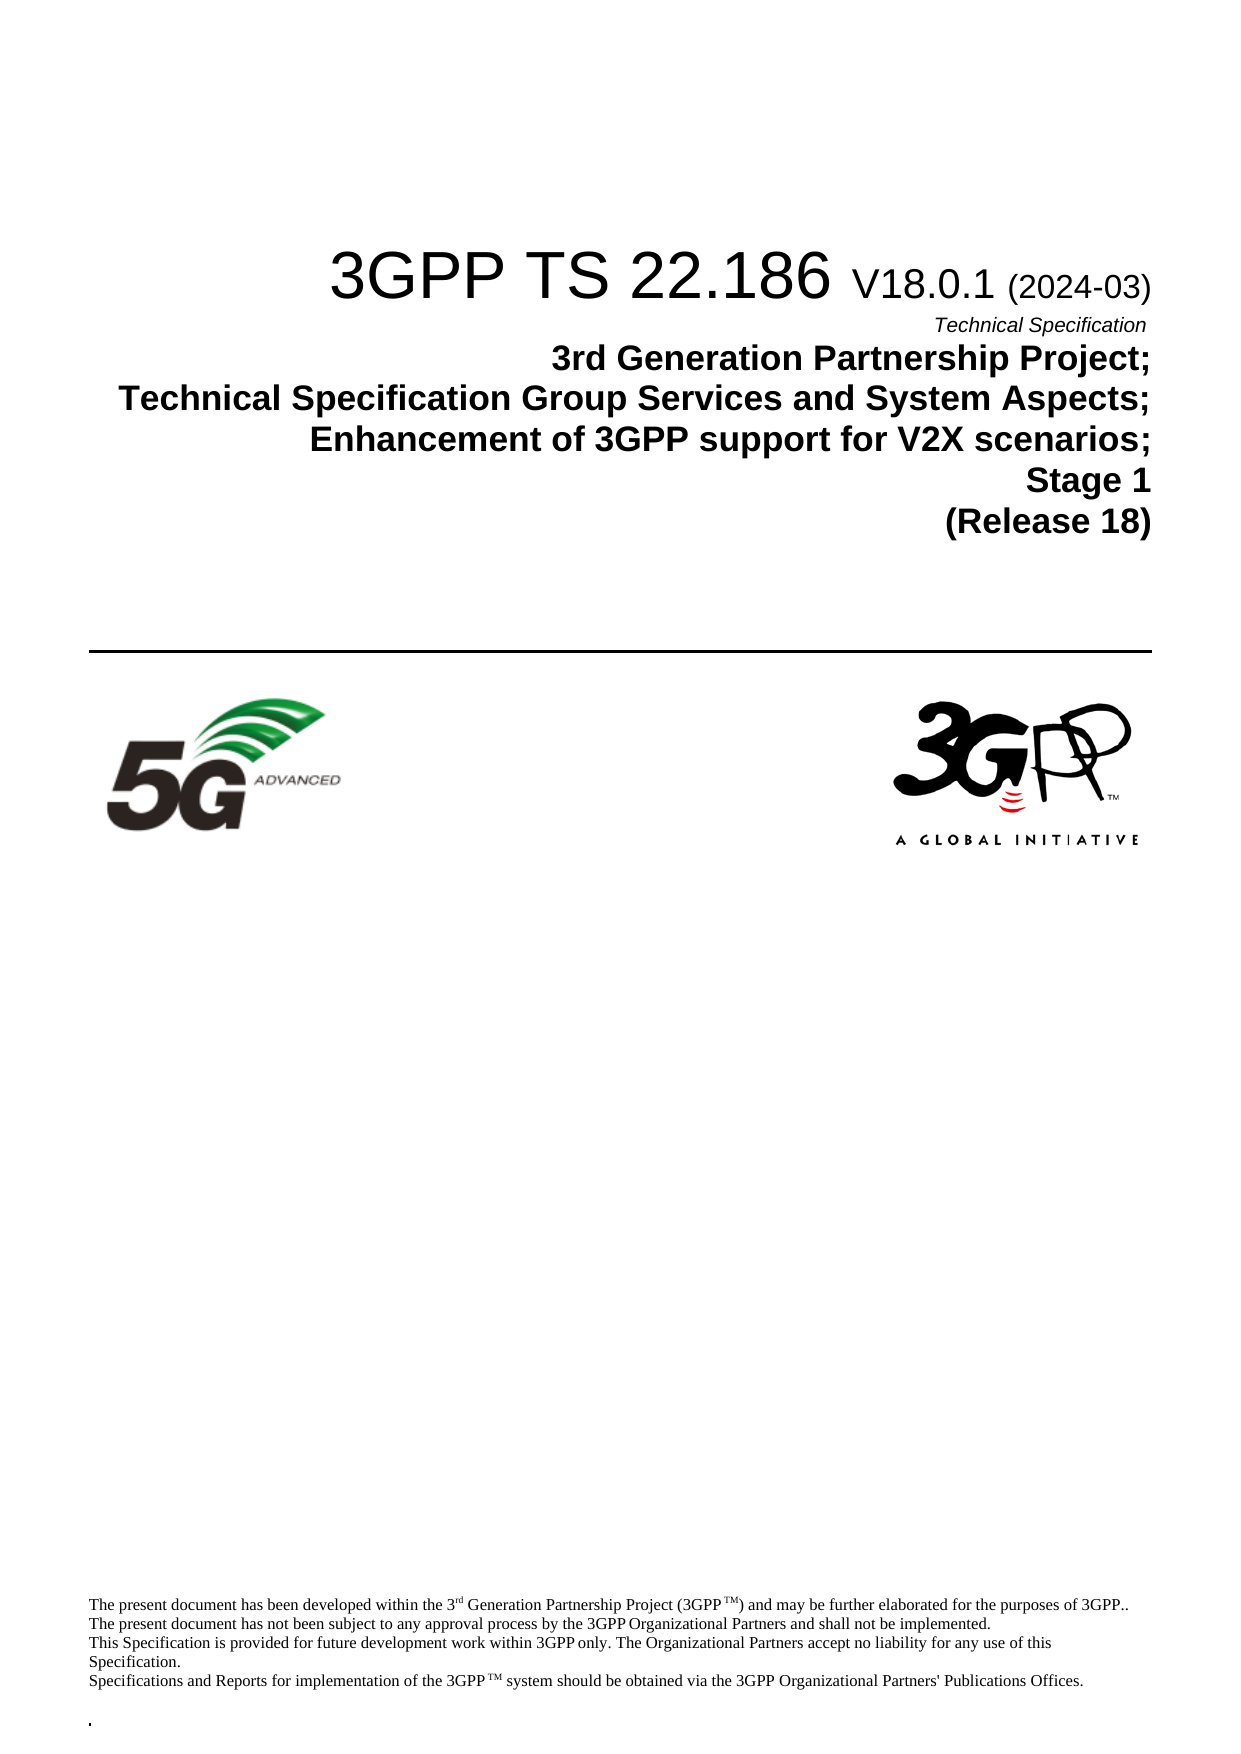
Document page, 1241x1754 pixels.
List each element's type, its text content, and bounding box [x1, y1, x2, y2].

text 3GPP TS 22.186 V18.0.1 (2024-03) [89, 236, 1152, 313]
text 3rd Generation Partnership Project; [89, 337, 1152, 378]
picture [88, 681, 359, 850]
text Enhancement of 3GPP support for V2X scenarios; [89, 418, 1152, 459]
text The present document has been developed within the 3rd Generation Partnership Project (3GPP TM) and may be further elaborated for the purposes of 3GPP.. The present document has not been subject to any approval process by the 3GPP Organizational Partners and shall not be implemented. This Specification is provided for future development work within 3GPP only. The Organizational Partners accept no liability for any use of this Specification. Specifications and Reports for implementation of the 3GPP TM system should be obtained via the 3GPP Organizational Partners' Publications Offices. [89, 1594, 1129, 1690]
text Technical Specification Group Services and System Aspects; [89, 378, 1152, 418]
picture [885, 693, 1152, 850]
text Technical Specification [89, 313, 1149, 337]
text Stage 1 [89, 459, 1152, 500]
text (Release 18) [89, 500, 1152, 541]
